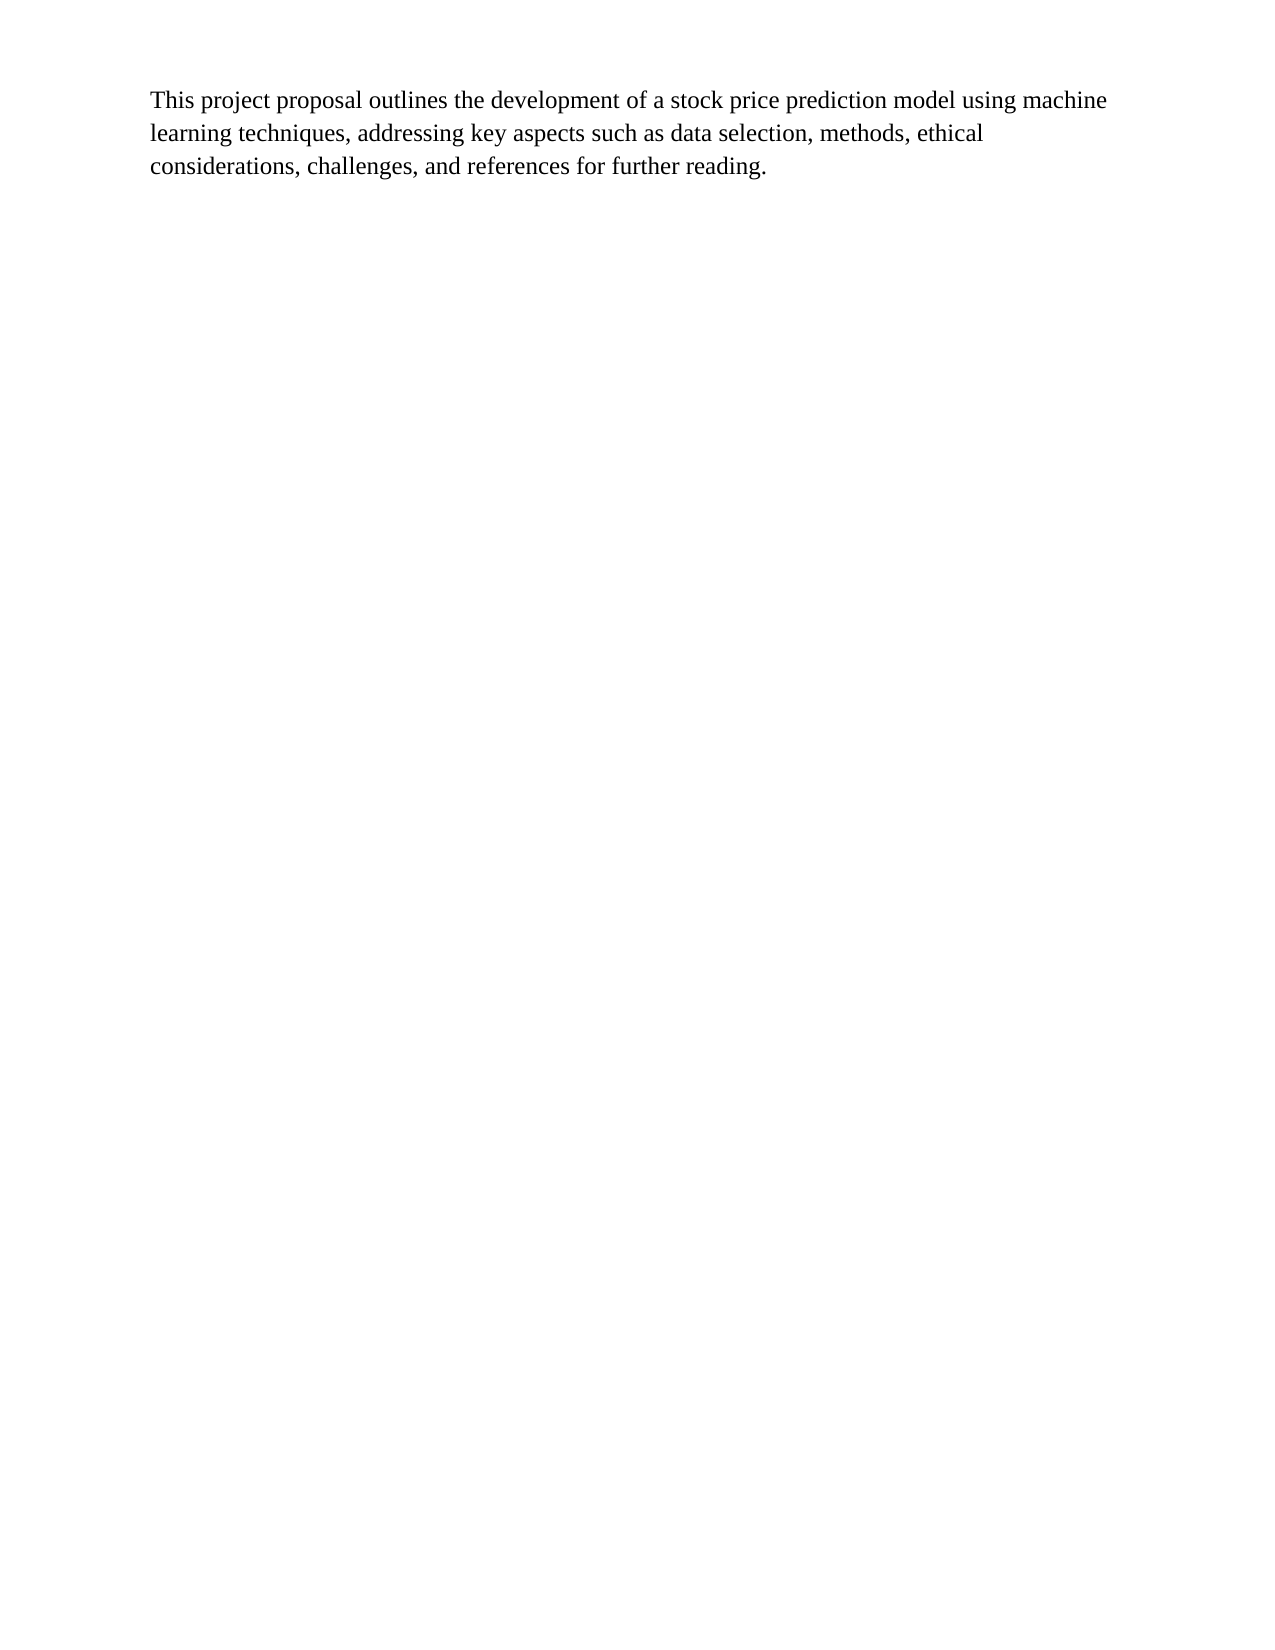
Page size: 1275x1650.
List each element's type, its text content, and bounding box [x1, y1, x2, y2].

text This project proposal outlines the development of a stock price prediction model using machine learning techniques, addressing key aspects such as data selection, methods, ethical considerations, challenges, and references for further reading. [150, 85, 1131, 179]
